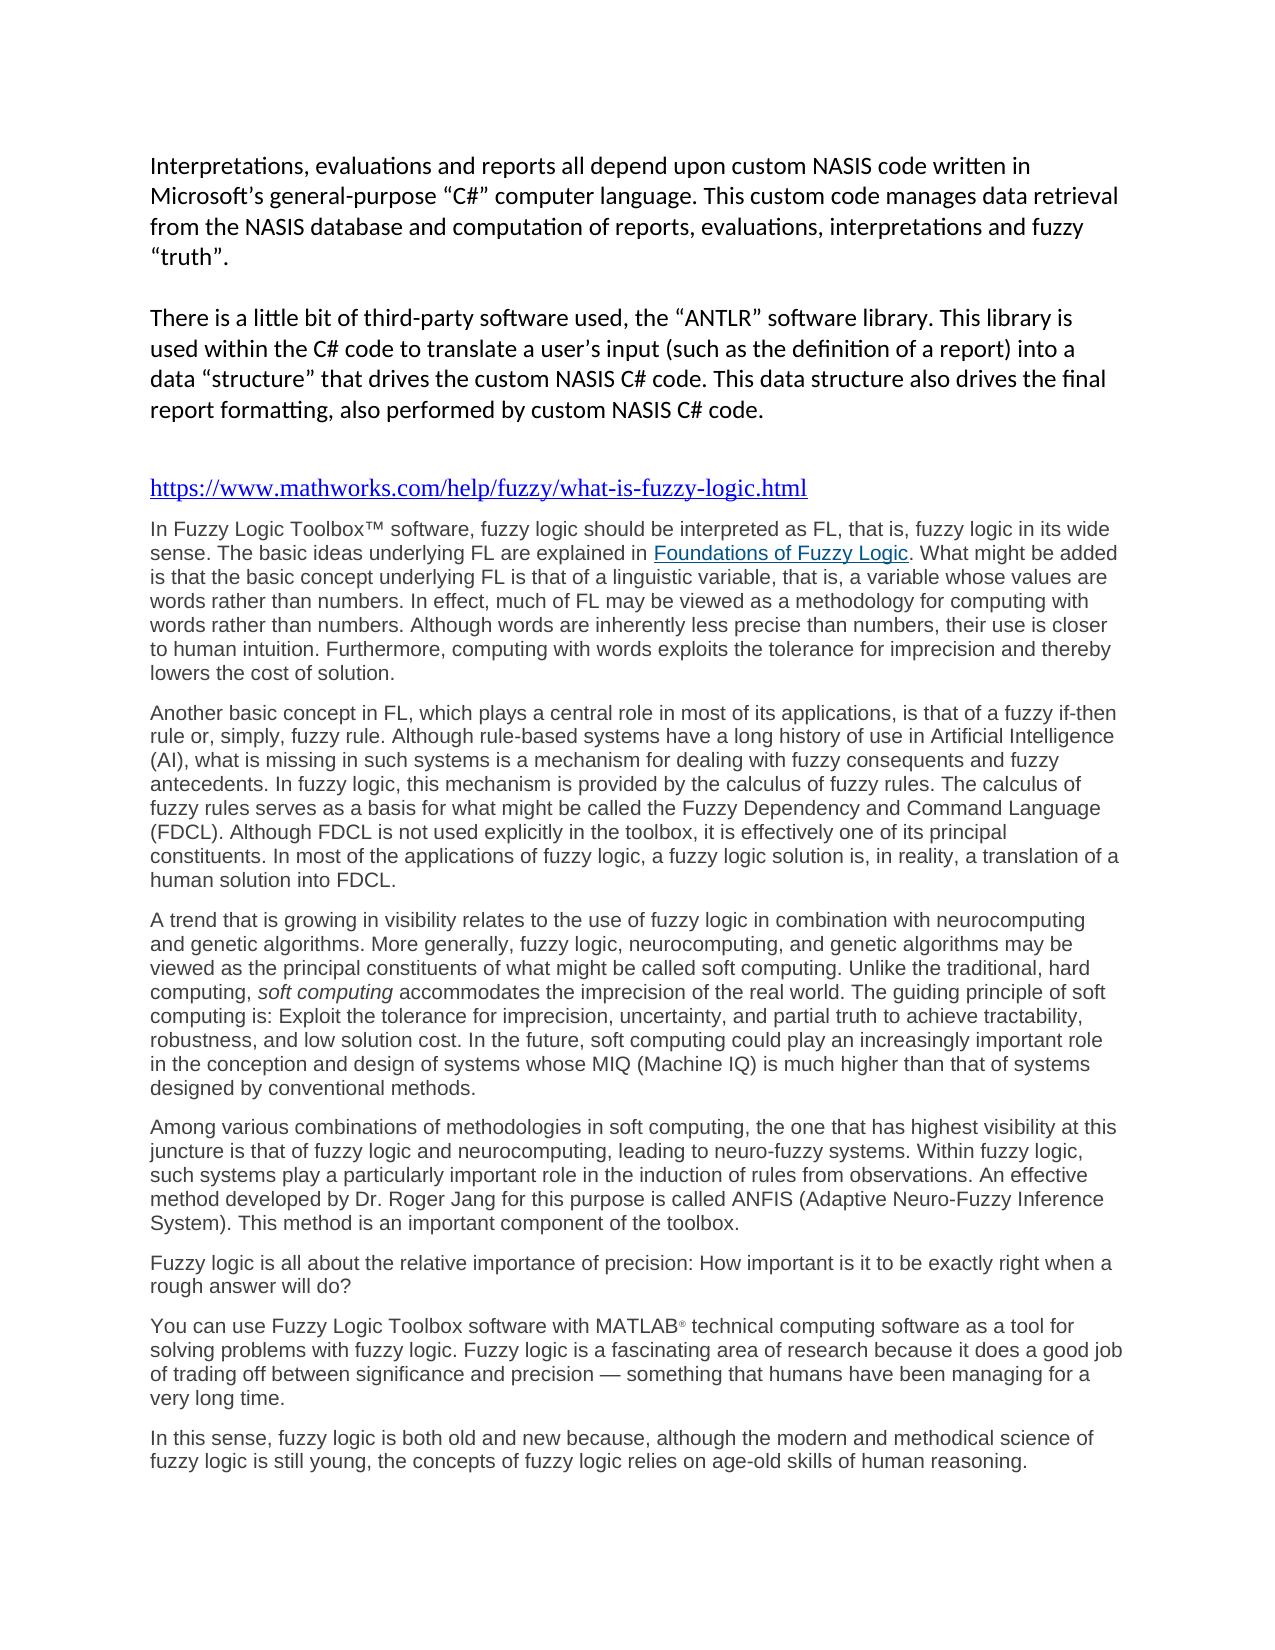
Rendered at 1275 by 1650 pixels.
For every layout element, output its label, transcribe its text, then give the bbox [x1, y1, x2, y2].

text In Fuzzy Logic Toolbox™ software, fuzzy logic should be interpreted as FL, that is, fuzzy logic in its wide sense. The basic ideas underlying FL are explained in Foundations of Fuzzy Logic. What might be added is that the basic concept underlying FL is that of a linguistic variable, that is, a variable whose values are words rather than numbers. In effect, much of FL may be viewed as a methodology for computing with words rather than numbers. Although words are inherently less precise than numbers, their use is closer to human intuition. Furthermore, computing with words exploits the tolerance for imprecision and thereby lowers the cost of solution. [150, 517, 1125, 685]
text You can use Fuzzy Logic Toolbox software with MATLAB® technical computing software as a tool for solving problems with fuzzy logic. Fuzzy logic is a fascinating area of research because it does a good job of trading off between significance and precision — something that humans have been managing for a very long time. [150, 1314, 1125, 1410]
text Interpretations, evaluations and reports all depend upon custom NASIS code written in Microsoft’s general-purpose “C#” computer language. This custom code manages data retrieval from the NASIS database and computation of reports, evaluations, interpretations and fuzzy “truth”. [150, 150, 1125, 272]
text Another basic concept in FL, which plays a central role in most of its applications, is that of a fuzzy if-then rule or, simply, fuzzy rule. Although rule-based systems have a long history of use in Artificial Intelligence (AI), what is missing in such systems is a mechanism for dealing with fuzzy consequents and fuzzy antecedents. In fuzzy logic, this mechanism is provided by the calculus of fuzzy rules. The calculus of fuzzy rules serves as a basis for what might be called the Fuzzy Dependency and Command Language (FDCL). Although FDCL is not used explicitly in the toolbox, it is effectively one of its principal constituents. In most of the applications of fuzzy logic, a fuzzy logic solution is, in reality, a translation of a human solution into FDCL. [150, 700, 1125, 892]
text In this sense, fuzzy logic is both old and new because, although the modern and methodical science of fuzzy logic is still young, the concepts of fuzzy logic relies on age-old skills of human reasoning. [150, 1425, 1125, 1473]
text Among various combinations of methodologies in soft computing, the one that has highest visibility at this juncture is that of fuzzy logic and neurocomputing, leading to neuro-fuzzy systems. Within fuzzy logic, such systems play a particularly important role in the induction of rules from observations. An effective method developed by Dr. Roger Jang for this purpose is called ANFIS (Adaptive Neuro-Fuzzy Inference System). This method is an important component of the toolbox. [150, 1115, 1125, 1235]
text A trend that is growing in visibility relates to the use of fuzzy logic in combination with neurocomputing and genetic algorithms. More generally, fuzzy logic, neurocomputing, and genetic algorithms may be viewed as the principal constituents of what might be called soft computing. Unlike the traditional, hard computing, soft computing accommodates the imprecision of the real world. The guiding principle of soft computing is: Exploit the tolerance for imprecision, uncertainty, and partial truth to achieve tractability, robustness, and low solution cost. In the future, soft computing could play an increasingly important role in the conception and design of systems whose MIQ (Machine IQ) is much higher than that of systems designed by conventional methods. [150, 908, 1125, 1099]
text Fuzzy logic is all about the relative importance of precision: How important is it to be exactly right when a rough answer will do? [150, 1250, 1125, 1298]
text There is a little bit of third-party software used, the “ANTLR” software library. This library is used within the C# code to translate a user’s input (such as the definition of a report) into a data “structure” that drives the custom NASIS C# code. This data structure also drives the final report formatting, also performed by custom NASIS C# code. [150, 303, 1125, 425]
text https://www.mathworks.com/help/fuzzy/what-is-fuzzy-logic.html [150, 473, 1125, 501]
